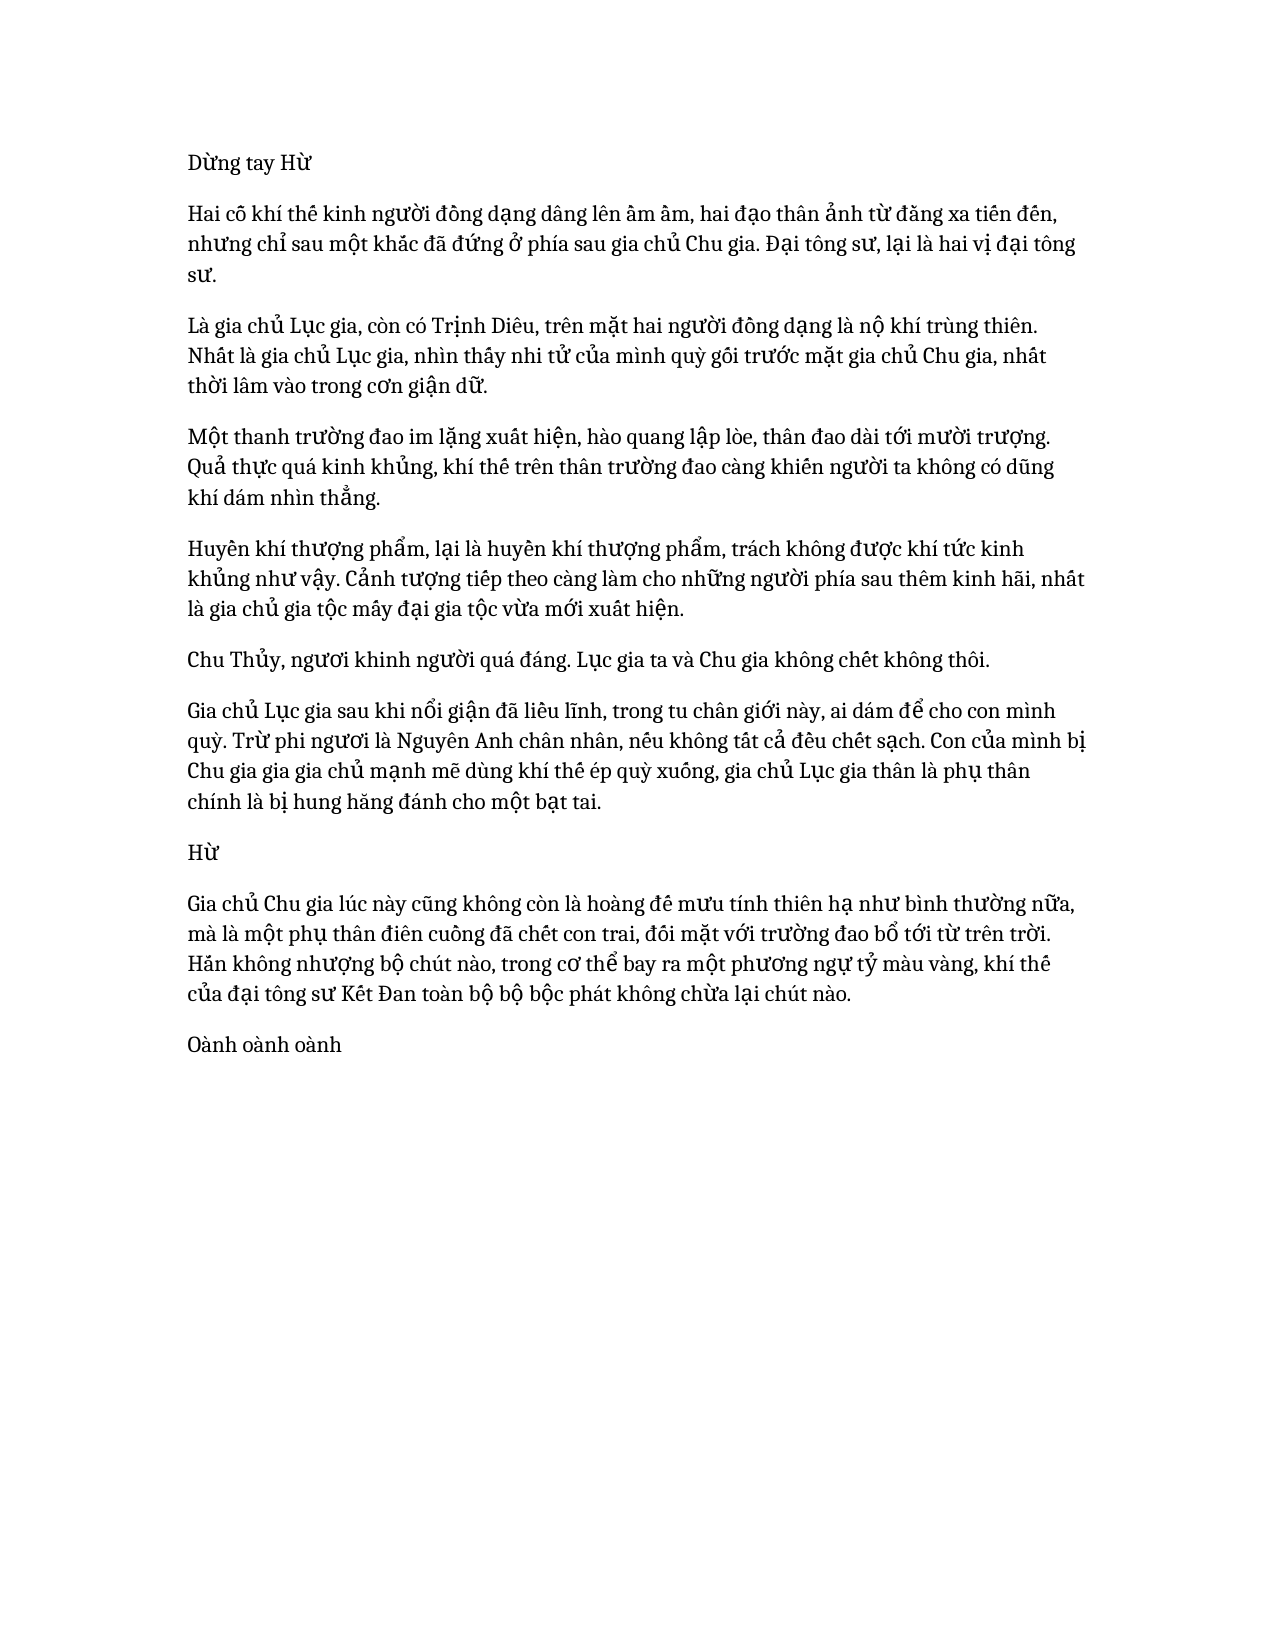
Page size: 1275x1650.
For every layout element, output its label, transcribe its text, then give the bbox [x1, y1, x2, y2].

text Hừ [187, 839, 1087, 866]
text Huyền khí thượng phẩm, lại là huyền khí thượng phẩm, trách không được khí tức kinh khủng như vậy. Cảnh tượng tiếp theo càng làm cho những người phía sau thêm kinh hãi, nhất là gia chủ gia tộc mấy đại gia tộc vừa mới xuất hiện. [187, 535, 1087, 622]
text Chu Thủy, ngươi khinh người quá đáng. Lục gia ta và Chu gia không chết không thôi. [187, 647, 1087, 673]
text Một thanh trường đao im lặng xuất hiện, hào quang lập lòe, thân đao dài tới mười trượng. Quả thực quá kinh khủng, khí thế trên thân trường đao càng khiến người ta không có dũng khí dám nhìn thẳng. [187, 424, 1087, 511]
text Hai cỗ khí thế kinh người đồng dạng dâng lên ầm ầm, hai đạo thân ảnh từ đằng xa tiến đến, nhưng chỉ sau một khắc đã đứng ở phía sau gia chủ Chu gia. Đại tông sư, lại là hai vị đại tông sư. [187, 201, 1087, 288]
text Oành oành oành [187, 1032, 1087, 1059]
text Gia chủ Lục gia sau khi nổi giận đã liều lĩnh, trong tu chân giới này, ai dám để cho con mình quỳ. Trừ phi ngươi là Nguyên Anh chân nhân, nếu không tất cả đều chết sạch. Con của mình bị Chu gia gia gia chủ mạnh mẽ dùng khí thế ép quỳ xuống, gia chủ Lục gia thân là phụ thân chính là bị hung hăng đánh cho một bạt tai. [187, 698, 1087, 815]
text Gia chủ Chu gia lúc này cũng không còn là hoàng đế mưu tính thiên hạ như bình thường nữa, mà là một phụ thân điên cuồng đã chết con trai, đối mặt với trường đao bổ tới từ trên trời. Hắn không nhượng bộ chút nào, trong cơ thể bay ra một phương ngự tỷ màu vàng, khí thế của đại tông sư Kết Đan toàn bộ bộ bộc phát không chừa lại chút nào. [187, 891, 1087, 1008]
text Dừng tay Hừ [187, 150, 1087, 176]
text Là gia chủ Lục gia, còn có Trịnh Diêu, trên mặt hai người đồng dạng là nộ khí trùng thiên. Nhất là gia chủ Lục gia, nhìn thấy nhi tử của mình quỳ gối trước mặt gia chủ Chu gia, nhất thời lâm vào trong cơn giận dữ. [187, 312, 1087, 399]
